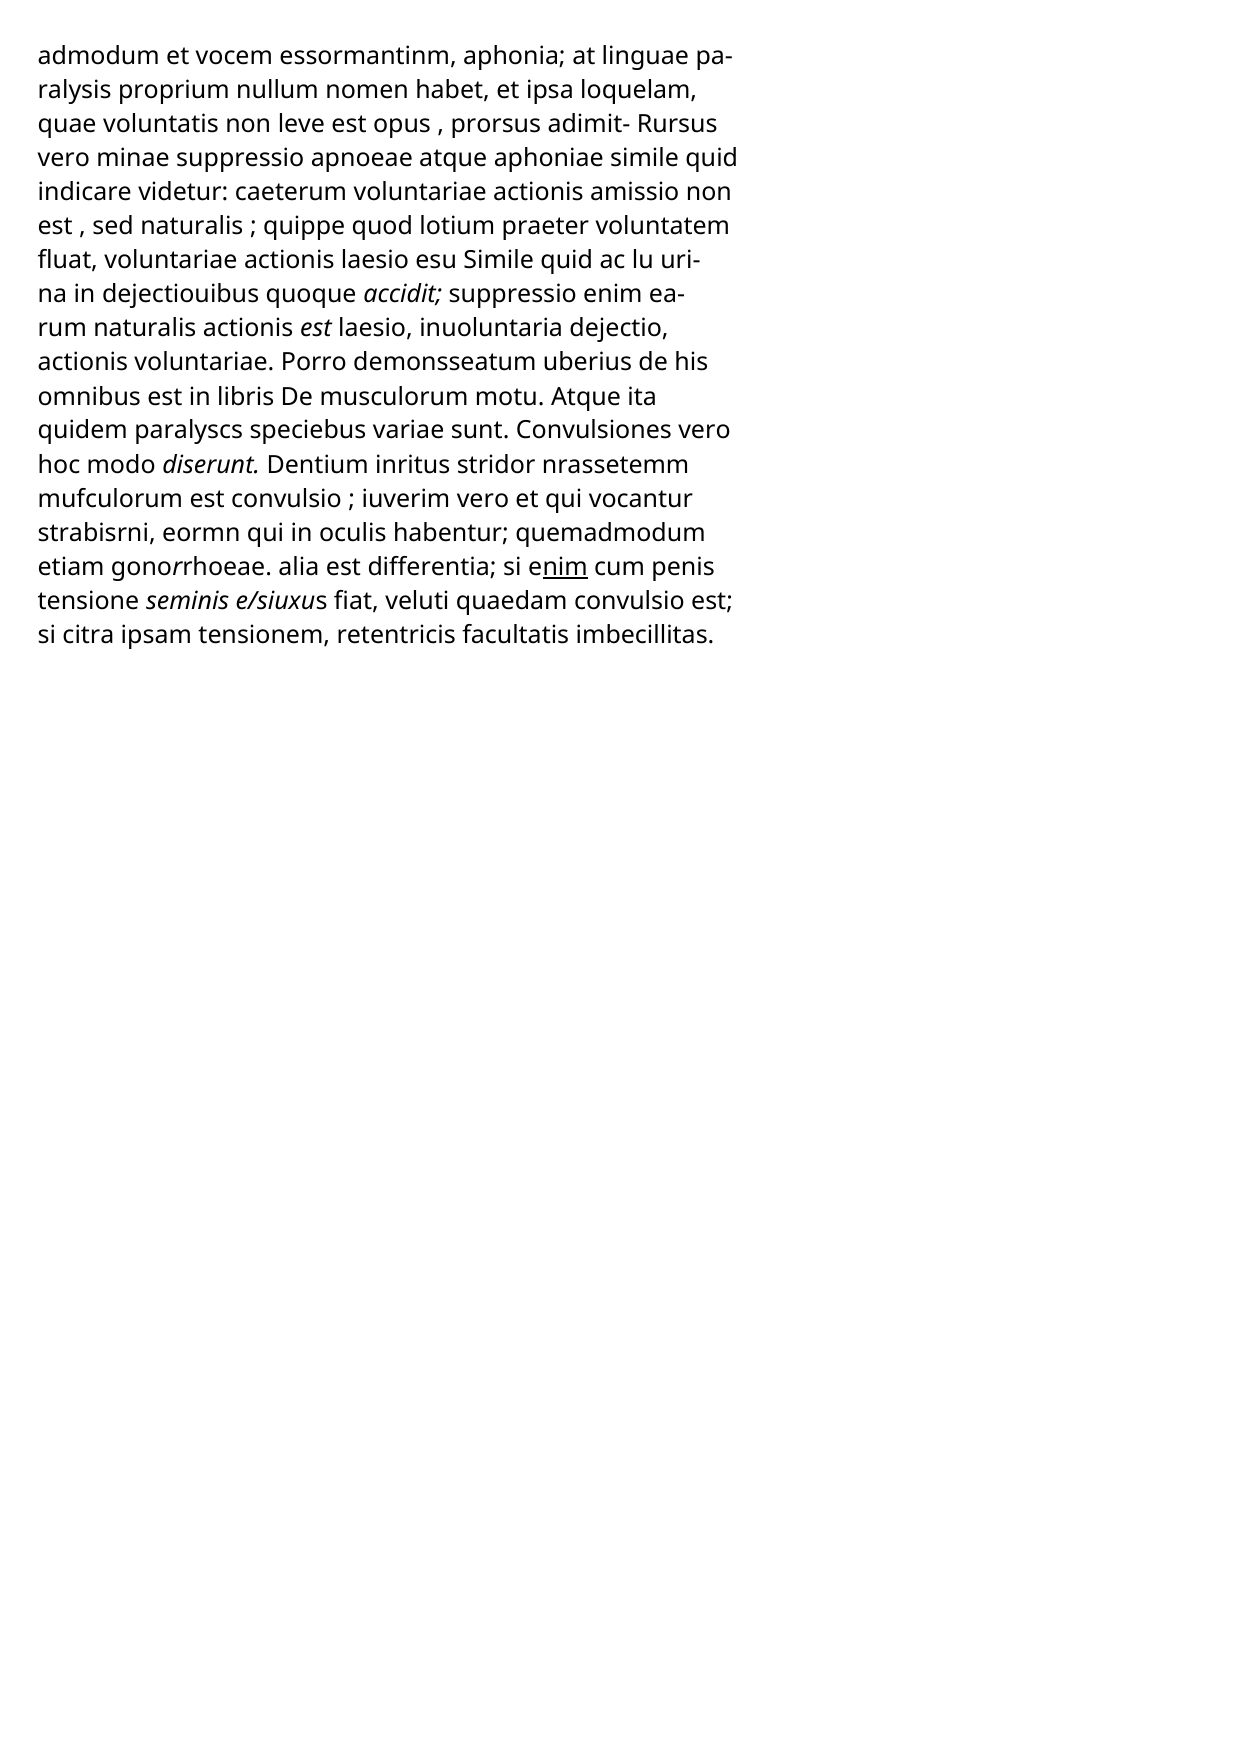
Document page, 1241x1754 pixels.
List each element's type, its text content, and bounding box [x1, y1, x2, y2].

text admodum et vocem essormantinm, aphonia; at linguae pa- ralysis proprium nullum nomen habet, et ipsa loquelam, quae voluntatis non leve est opus , prorsus adimit- Rursus vero minae suppressio apnoeae atque aphoniae simile quid indicare videtur: caeterum voluntariae actionis amissio non est , sed naturalis ; quippe quod lotium praeter voluntatem fluat, voluntariae actionis laesio esu Simile quid ac lu uri- na in dejectiouibus quoque accidit; suppressio enim ea- rum naturalis actionis est laesio, inuoluntaria dejectio, actionis voluntariae. Porro demonsseatum uberius de his omnibus est in libris De musculorum motu. Atque ita quidem paralyscs speciebus variae sunt. Convulsiones vero hoc modo diserunt. Dentium inritus stridor nrassetemm mufculorum est convulsio ; iuverim vero et qui vocantur strabisrni, eormn qui in oculis habentur; quemadmodum etiam gonorrhoeae. alia est differentia; si enim cum penis tensione seminis e/siuxus fiat, veluti quaedam convulsio est; si citra ipsam tensionem, retentricis facultatis imbecillitas. [37, 37, 1203, 651]
